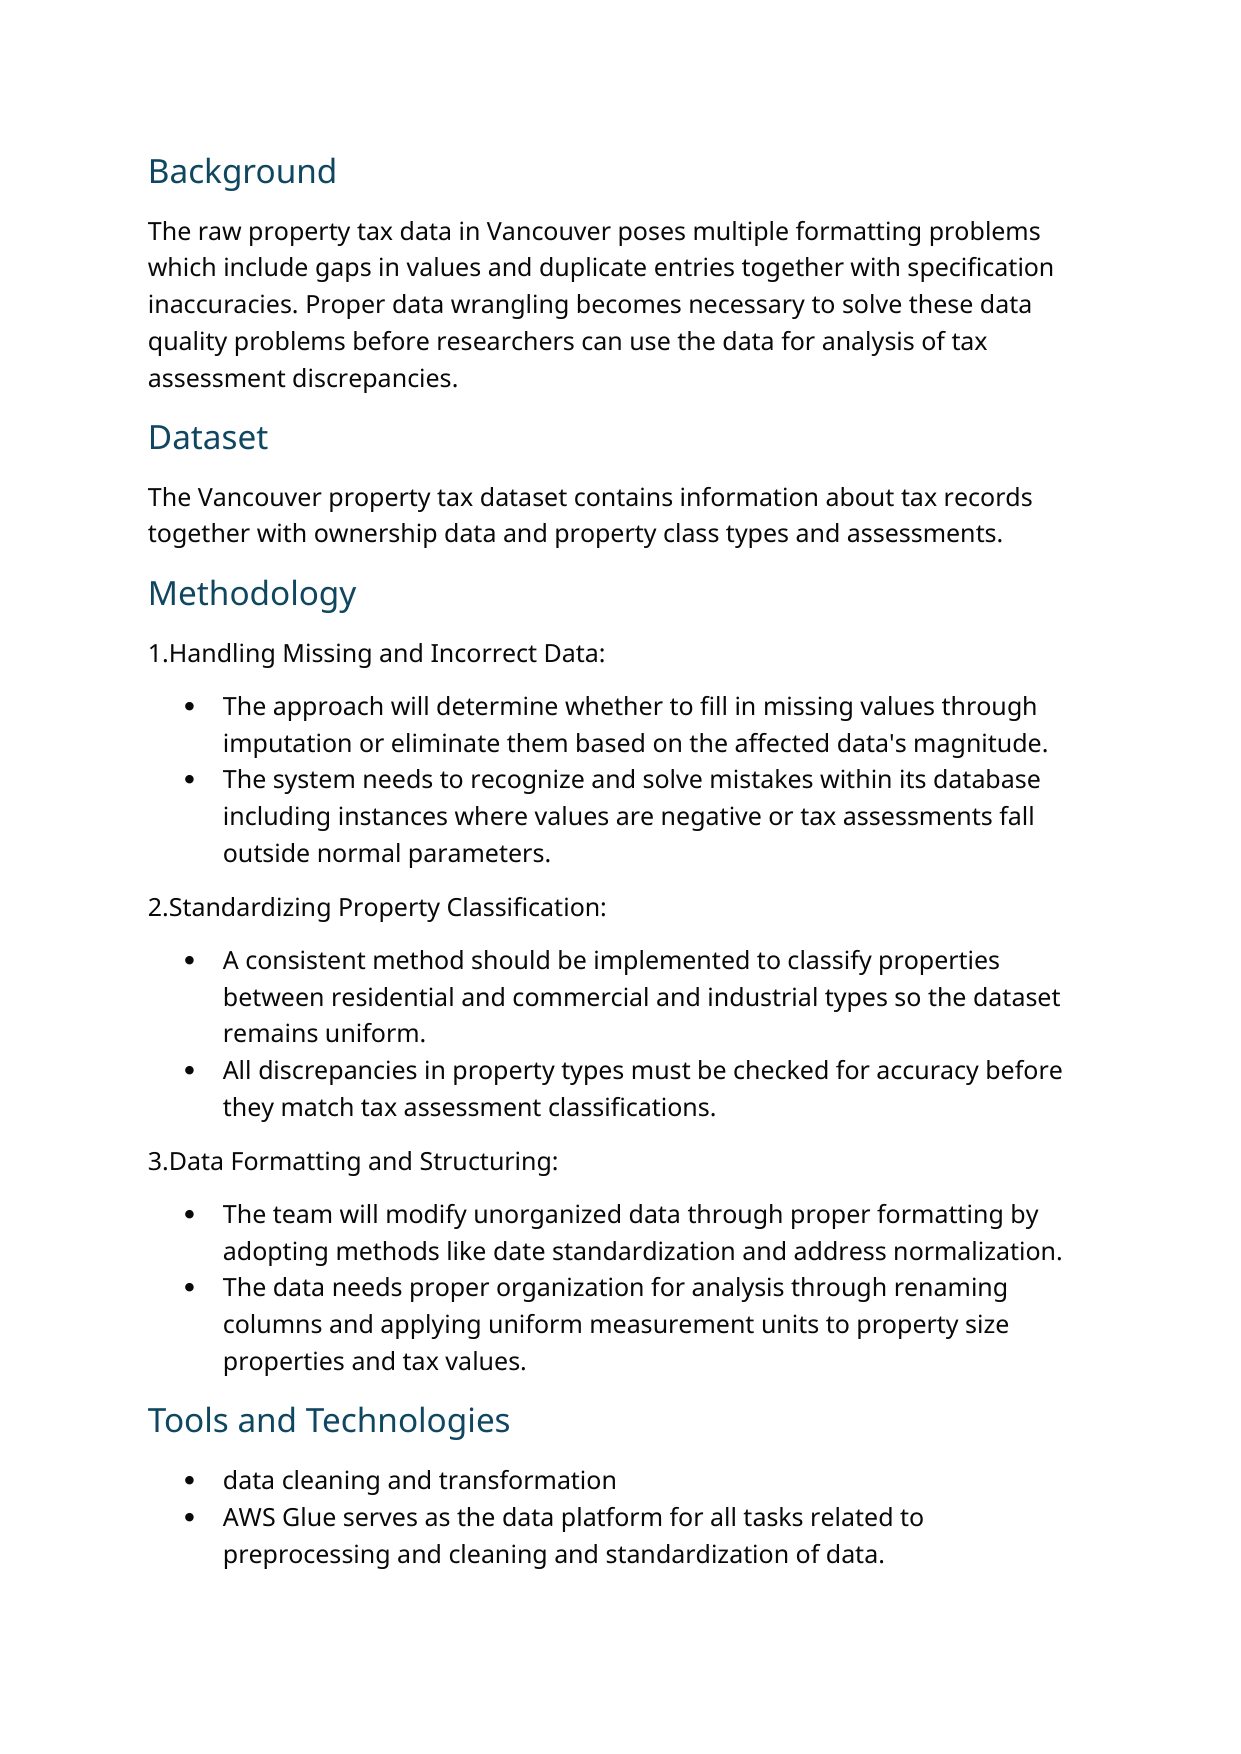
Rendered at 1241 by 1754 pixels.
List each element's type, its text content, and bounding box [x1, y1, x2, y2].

list The system needs to recognize and solve mistakes within its database including instances where values are negative or tax assessments fall outside normal parameters. [185, 762, 1093, 870]
text Methodology [148, 569, 1093, 615]
list The team will modify unorganized data through proper formatting by adopting methods like date standardization and address normalization. [185, 1197, 1093, 1267]
list AWS Glue serves as the data platform for all tasks related to preprocessing and cleaning and standardization of data. [185, 1499, 1093, 1570]
text 2.Standardizing Property Classification: [148, 889, 1093, 923]
list A consistent method should be implemented to classify properties between residential and commercial and industrial types so the dataset remains uniform. [185, 943, 1093, 1050]
text Tools and Technologies [148, 1397, 1093, 1442]
text Background [148, 148, 1093, 193]
list The data needs proper organization for analysis through renaming columns and applying uniform measurement units to property size properties and tax values. [185, 1270, 1093, 1378]
list The approach will determine whether to fill in missing values through imputation or eliminate them based on the affected data's magnitude. [185, 689, 1093, 759]
text The Vancouver property tax dataset contains information about tax records together with ownership data and property class types and assessments. [148, 479, 1093, 550]
text Dataset [148, 414, 1093, 459]
list All discrepancies in property types must be checked for accuracy before they match tax assessment classifications. [185, 1053, 1093, 1124]
list data cleaning and transformation [185, 1463, 1093, 1497]
text The raw property tax data in Vancouver poses multiple formatting problems which include gaps in values and duplicate entries together with specification inaccuracies. Proper data wrangling becomes necessary to solve these data quality problems before researchers can use the data for analysis of tax assessment discrepancies. [148, 213, 1093, 394]
text 3.Data Formatting and Structuring: [148, 1143, 1093, 1177]
text 1.Handling Missing and Incorrect Data: [148, 635, 1093, 669]
